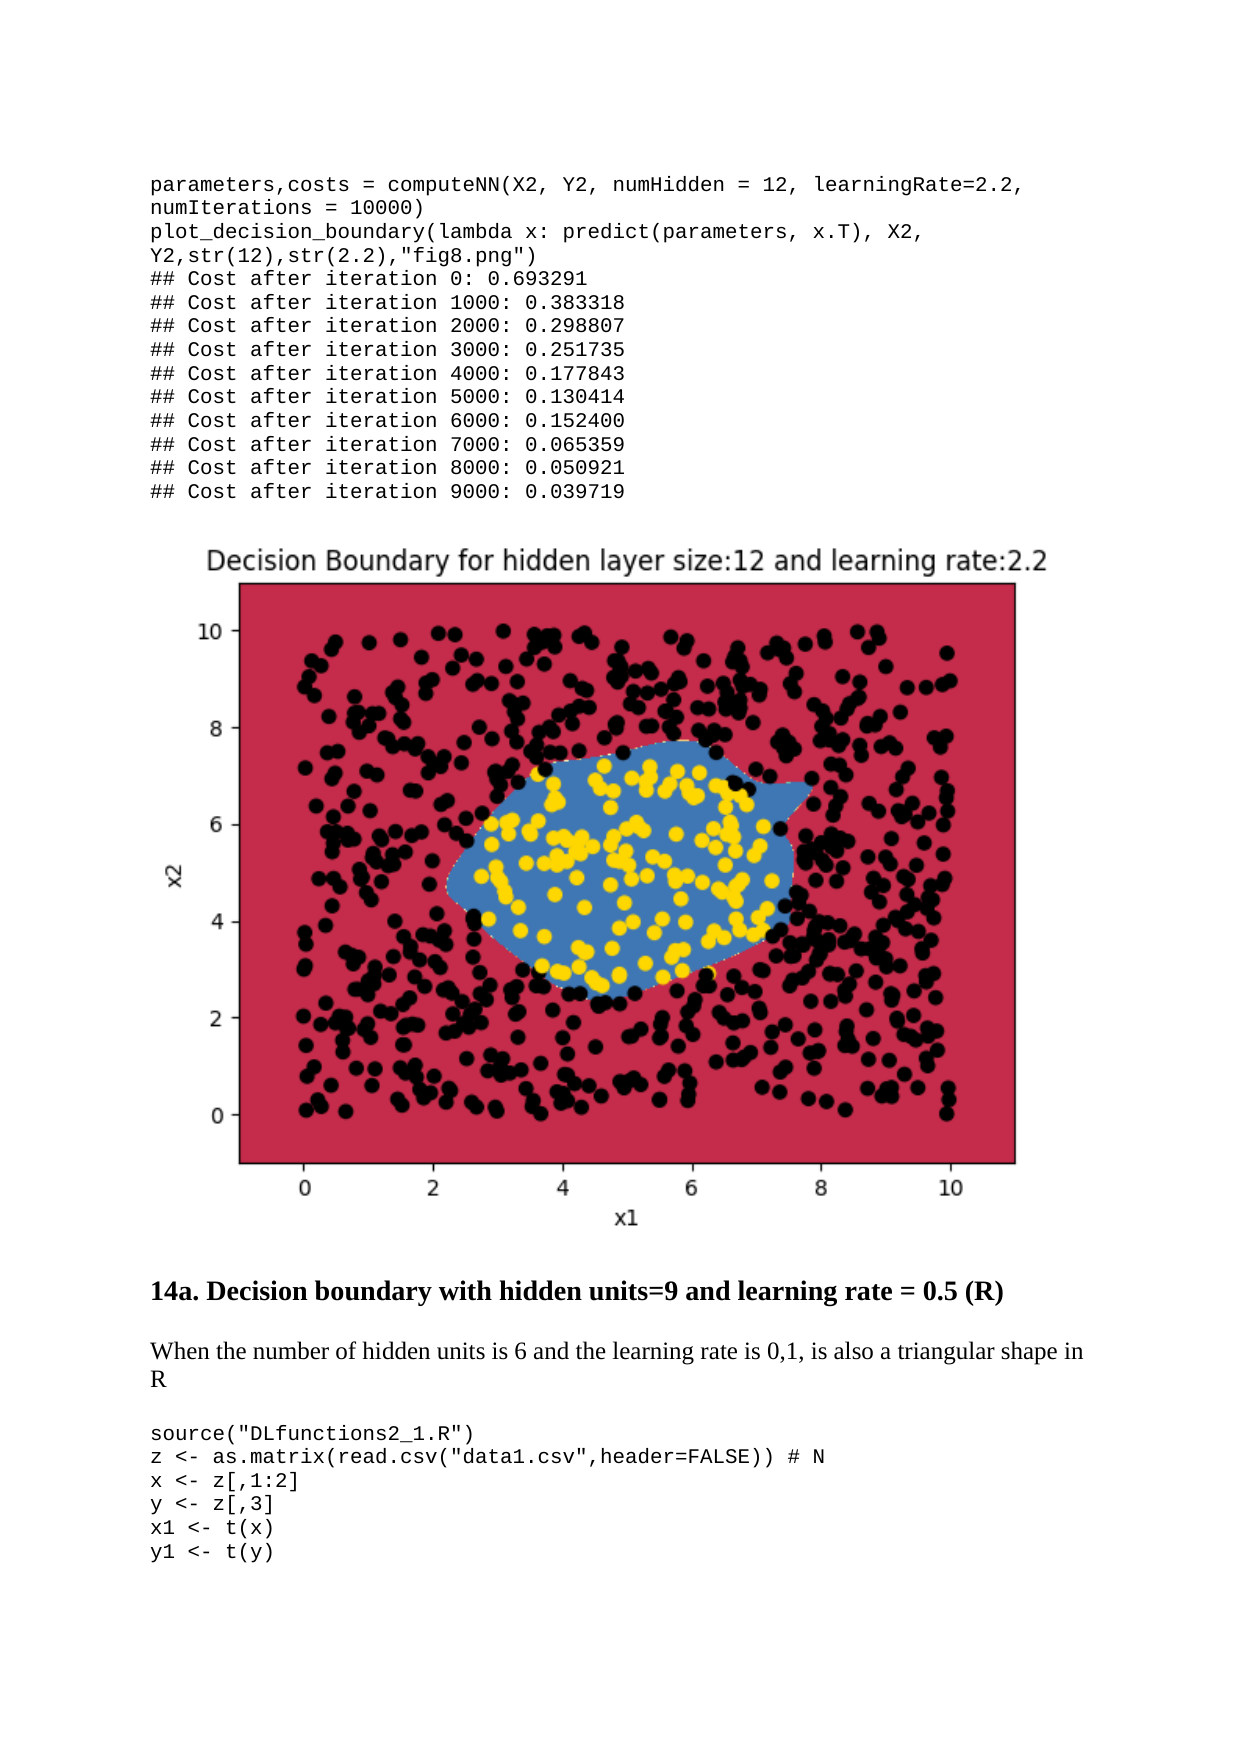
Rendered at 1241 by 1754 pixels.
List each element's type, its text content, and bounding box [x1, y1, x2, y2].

text source("DLfunctions2_1.R") [150, 1422, 1090, 1446]
text ## Cost after iteration 4000: 0.177843 [150, 363, 1090, 386]
text When the number of hidden units is 6 and the learning rate is 0,1, is also a triangular shape in R [150, 1336, 1090, 1393]
text parameters,costs = computeNN(X2, Y2, numHidden = 12, learningRate=2.2, numIterations = 10000) [150, 174, 1090, 221]
text plot_decision_boundary(lambda x: predict(parameters, x.T), X2, Y2,str(12),str(2.2),"fig8.png") [150, 221, 1090, 268]
text ## Cost after iteration 7000: 0.065359 [150, 434, 1090, 457]
text ## Cost after iteration 8000: 0.050921 [150, 457, 1090, 481]
text ## Cost after iteration 2000: 0.298807 [150, 316, 1090, 339]
text x <- z[,1:2] [150, 1470, 1090, 1493]
text ## Cost after iteration 6000: 0.152400 [150, 410, 1090, 434]
text y <- z[,3] [150, 1493, 1090, 1517]
text ## Cost after iteration 1000: 0.383318 [150, 292, 1090, 316]
text ## Cost after iteration 3000: 0.251735 [150, 339, 1090, 363]
text x1 <- t(x) [150, 1517, 1090, 1541]
picture [150, 533, 1063, 1246]
text y1 <- t(y) [150, 1541, 1090, 1564]
text ## Cost after iteration 0: 0.693291 [150, 268, 1090, 292]
text ## Cost after iteration 9000: 0.039719 [150, 481, 1090, 505]
text 14a. Decision boundary with hidden units=9 and learning rate = 0.5 (R) [150, 1274, 1090, 1307]
text ## Cost after iteration 5000: 0.130414 [150, 386, 1090, 410]
text z <- as.matrix(read.csv("data1.csv",header=FALSE)) # N [150, 1446, 1090, 1470]
